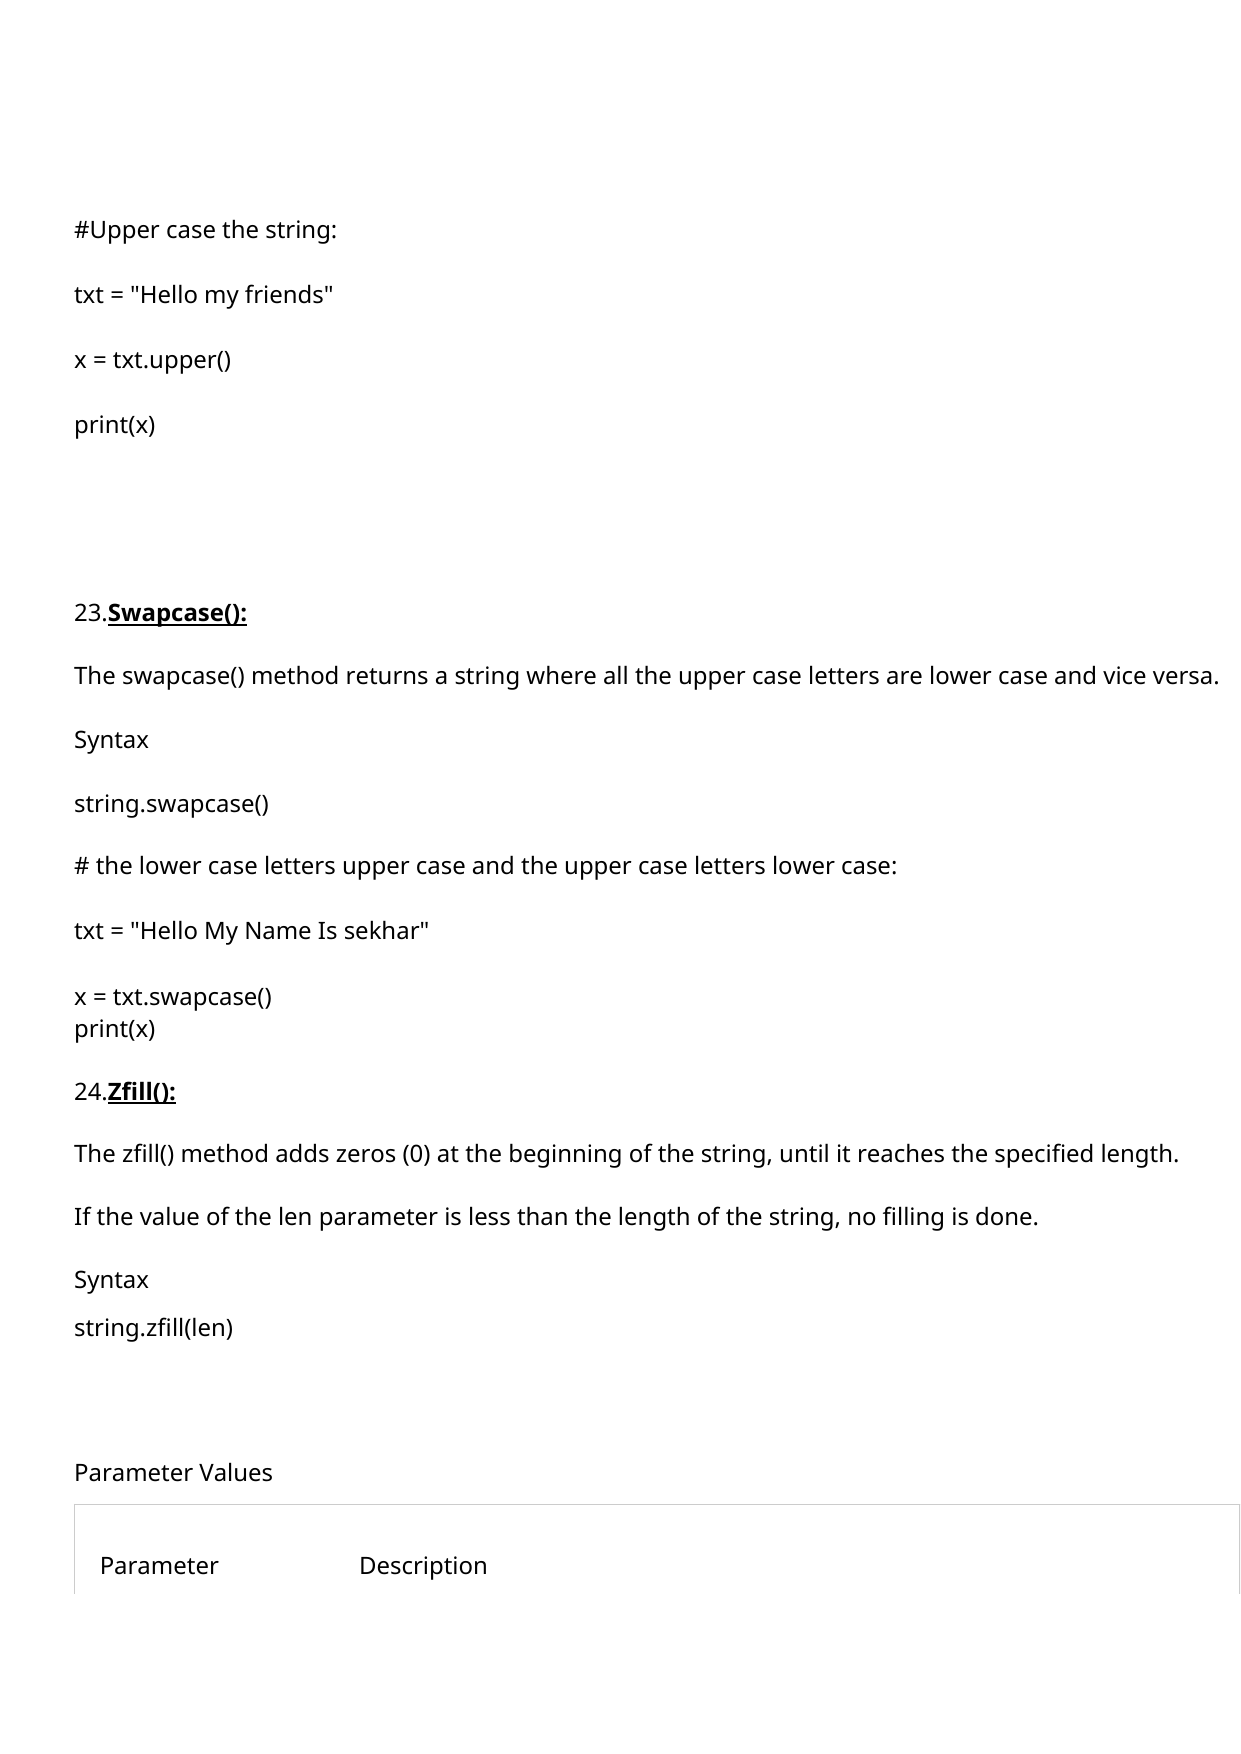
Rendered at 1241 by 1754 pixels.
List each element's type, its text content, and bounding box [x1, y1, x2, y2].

text The zfill() method adds zeros (0) at the beginning of the string, until it reaches the specified length. [74, 1137, 1226, 1170]
text #Upper case the string: txt = "Hello my friends" x = txt.upper() print(x) [74, 213, 1226, 441]
text The swapcase() method returns a string where all the upper case letters are lower case and vice versa. [74, 659, 1226, 691]
table_header Parameter [75, 1505, 346, 1594]
text Parameter Values [74, 1455, 1226, 1488]
table_header Description [346, 1505, 1239, 1594]
text If the value of the len parameter is less than the length of the string, no filling is done. [74, 1200, 1226, 1232]
text string.zfill(len) [74, 1311, 1226, 1343]
text string.swapcase() [74, 786, 1226, 819]
text 23.Swapcase(): [74, 596, 1226, 629]
text 24.Zfill(): [74, 1074, 1226, 1107]
text # the lower case letters upper case and the upper case letters lower case: txt = "Hello My Name Is sekhar" x = txt.swapcase() print(x) [74, 849, 1226, 1044]
text Syntax [74, 1262, 1226, 1295]
text Syntax [74, 722, 1226, 755]
